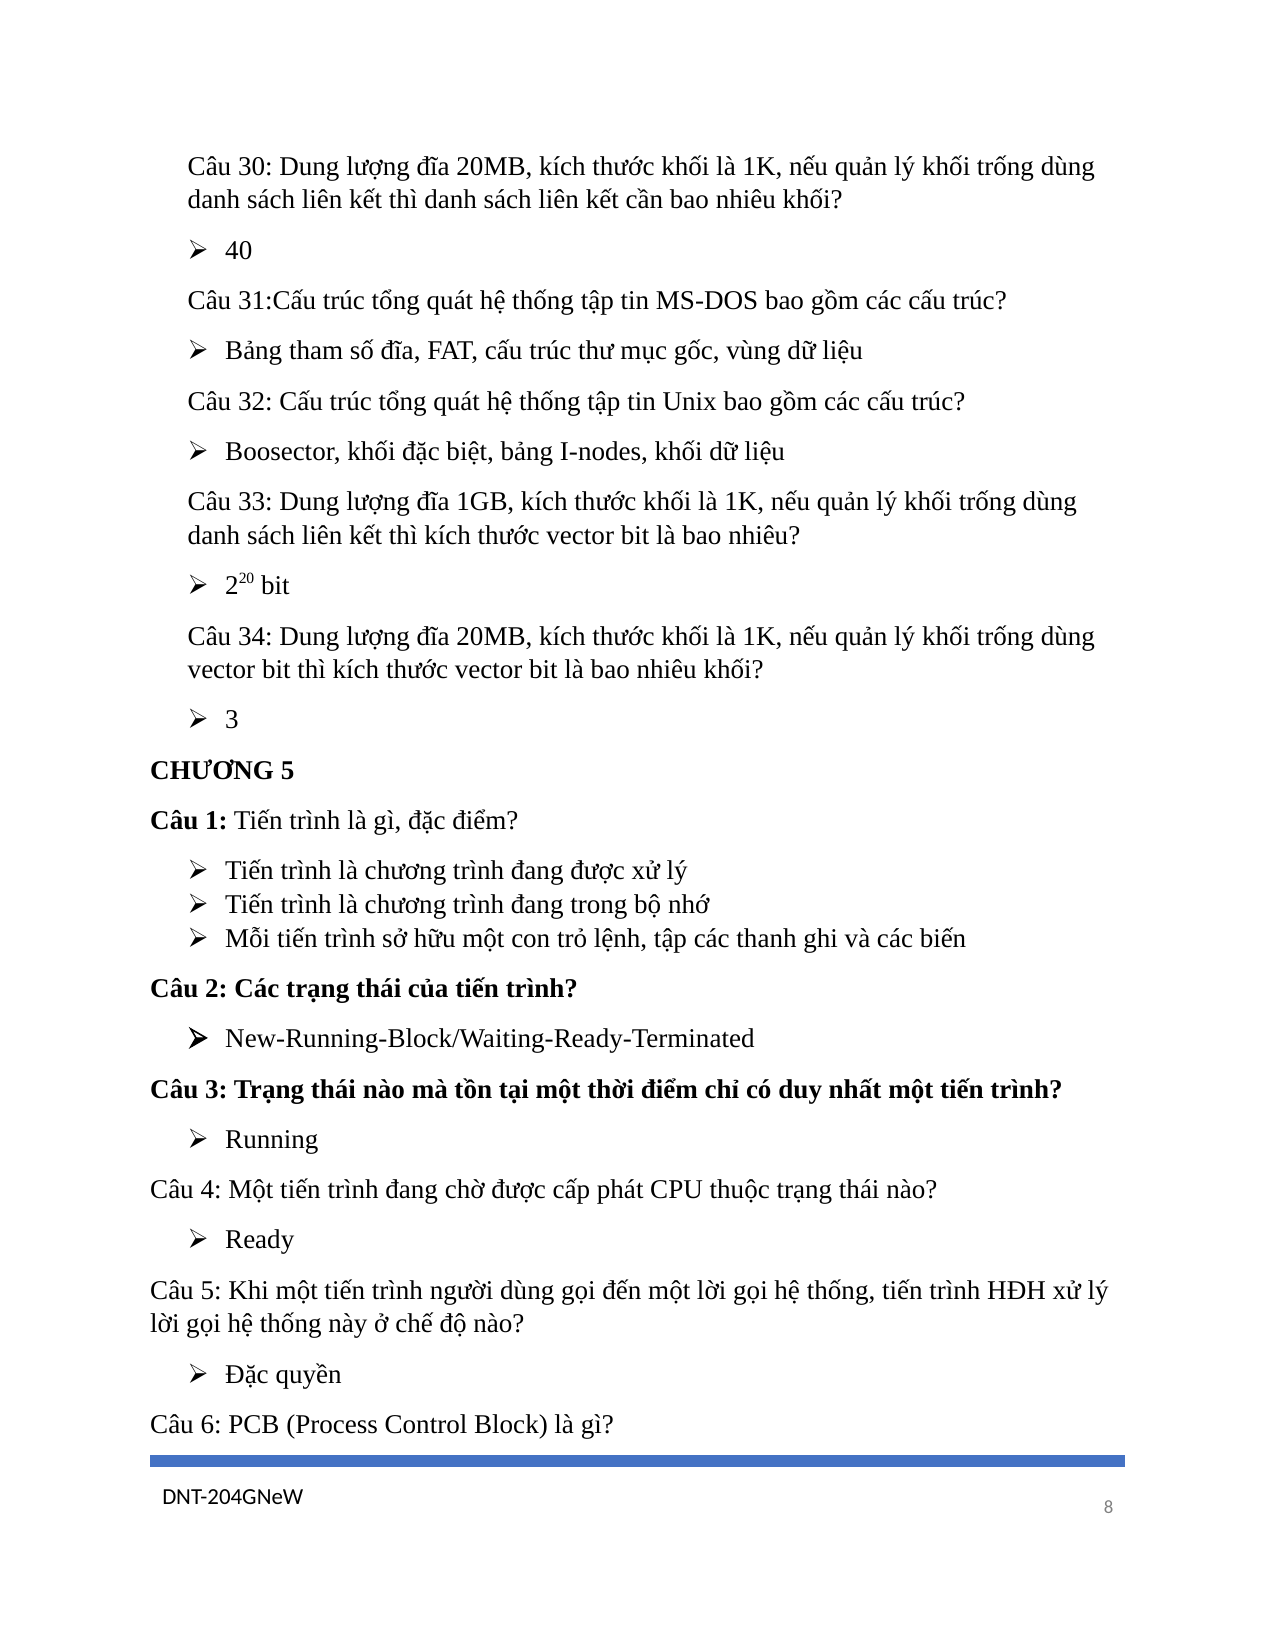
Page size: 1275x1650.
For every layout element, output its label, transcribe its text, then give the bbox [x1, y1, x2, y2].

list Mỗi tiến trình sở hữu một con trỏ lệnh, tập các thanh ghi và các biến [187, 922, 1125, 953]
text Câu 5: Khi một tiến trình người dùng gọi đến một lời gọi hệ thống, tiến trình HĐH xử lý lời gọi hệ thống này ở chế độ nào? [150, 1274, 1125, 1339]
text CHƯƠNG 5 [150, 754, 1125, 785]
list 40 [187, 234, 1125, 265]
list Tiến trình là chương trình đang trong bộ nhớ [187, 888, 1125, 919]
list 220 bit [187, 569, 1125, 600]
list Boosector, khối đặc biệt, bảng I-nodes, khối dữ liệu [187, 435, 1125, 466]
text Câu 31:Cấu trúc tổng quát hệ thống tập tin MS-DOS bao gồm các cấu trúc? [187, 284, 1125, 315]
list Đặc quyền [187, 1358, 1125, 1389]
text Câu 3: Trạng thái nào mà tồn tại một thời điểm chỉ có duy nhất một tiến trình? [150, 1073, 1125, 1104]
list Ready [187, 1223, 1125, 1255]
list New-Running-Block/Waiting-Ready-Terminated [187, 1022, 1125, 1053]
text Câu 1: Tiến trình là gì, đặc điểm? [150, 804, 1125, 835]
text Câu 34: Dung lượng đĩa 20MB, kích thước khối là 1K, nếu quản lý khối trống dùng vector bit thì kích thước vector bit là bao nhiêu khối? [187, 619, 1125, 684]
text Câu 30: Dung lượng đĩa 20MB, kích thước khối là 1K, nếu quản lý khối trống dùng danh sách liên kết thì danh sách liên kết cần bao nhiêu khối? [187, 150, 1125, 215]
text Câu 32: Cấu trúc tổng quát hệ thống tập tin Unix bao gồm các cấu trúc? [187, 385, 1125, 416]
text Câu 6: PCB (Process Control Block) là gì? [150, 1408, 1125, 1439]
text Câu 33: Dung lượng đĩa 1GB, kích thước khối là 1K, nếu quản lý khối trống dùng danh sách liên kết thì kích thước vector bit là bao nhiêu? [187, 485, 1125, 550]
list Tiến trình là chương trình đang được xử lý [187, 854, 1125, 885]
list Running [187, 1123, 1125, 1154]
text Câu 4: Một tiến trình đang chờ được cấp phát CPU thuộc trạng thái nào? [150, 1173, 1125, 1204]
list Bảng tham số đĩa, FAT, cấu trúc thư mục gốc, vùng dữ liệu [187, 334, 1125, 366]
list 3 [187, 703, 1125, 734]
text Câu 2: Các trạng thái của tiến trình? [150, 972, 1125, 1003]
